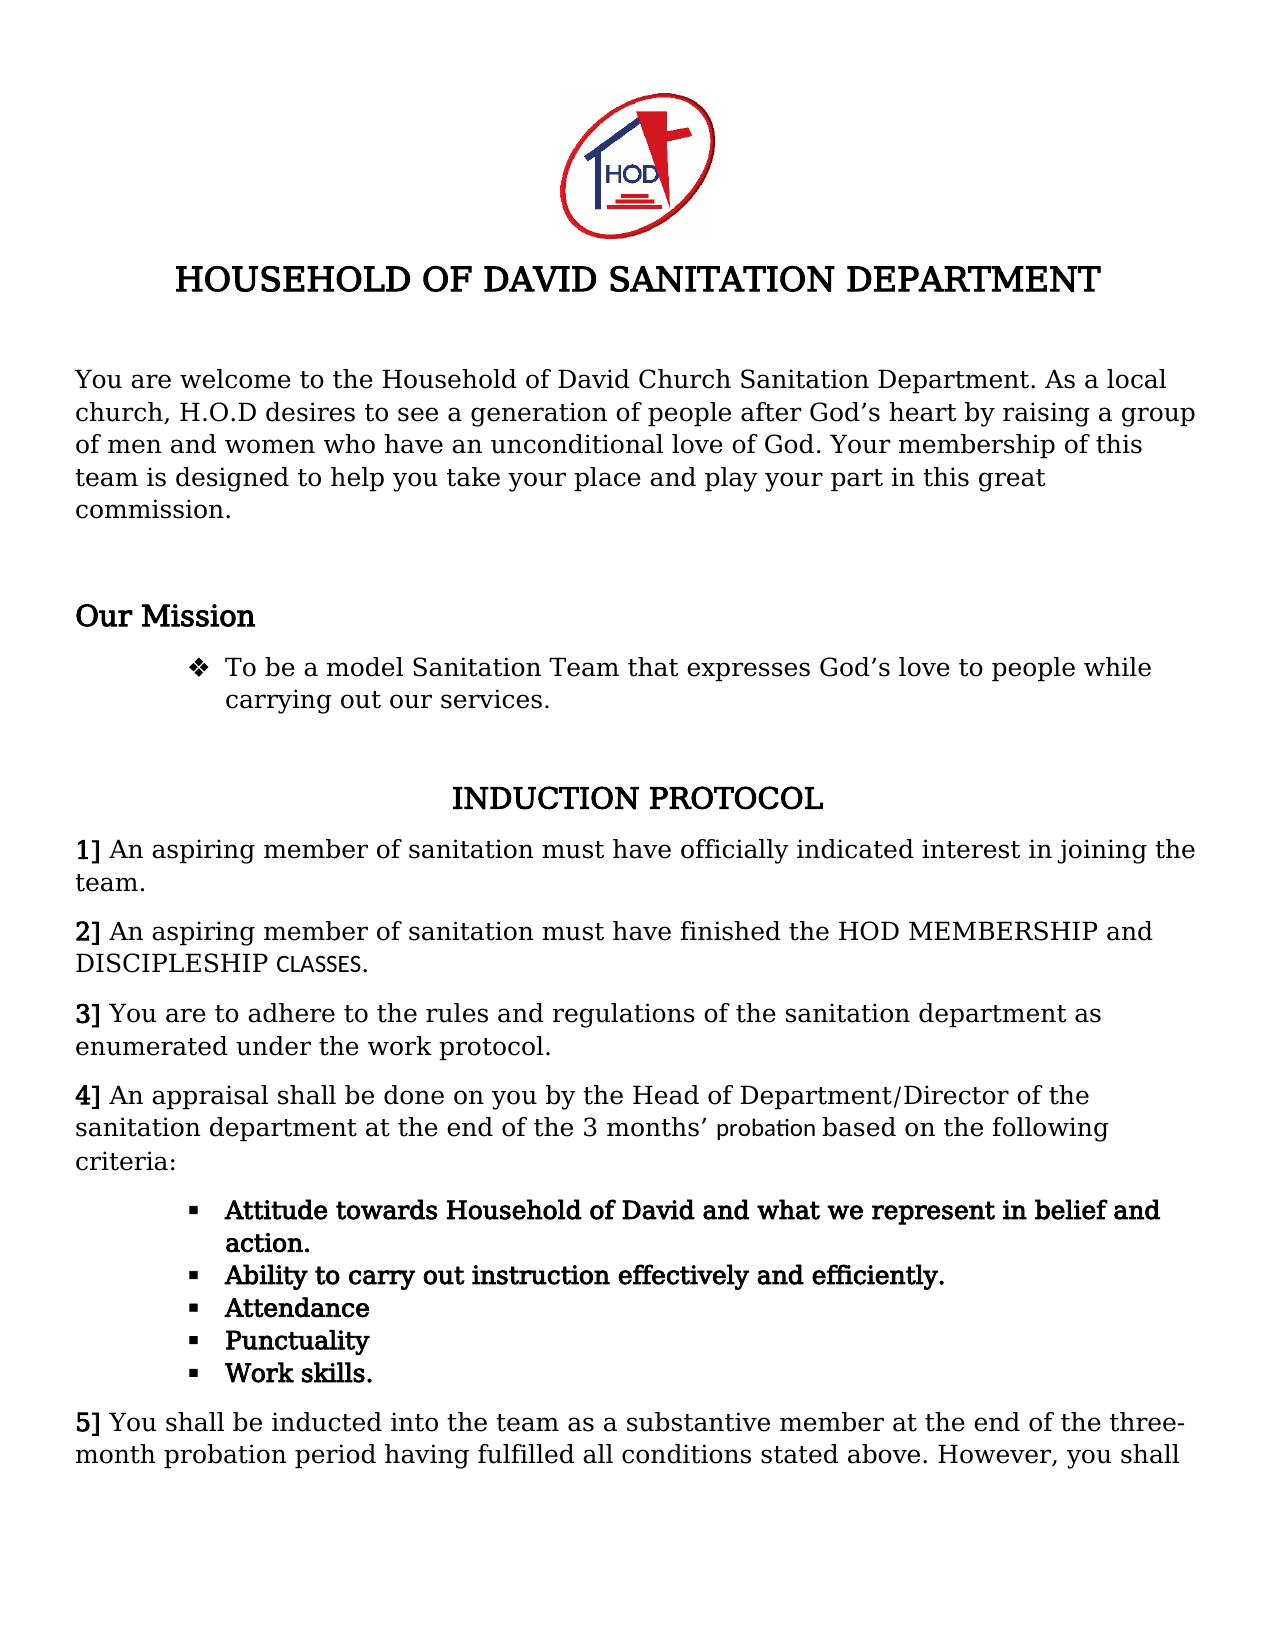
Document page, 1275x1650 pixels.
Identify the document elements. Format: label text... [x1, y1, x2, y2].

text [75, 1406, 1200, 1469]
list Attitude towards Household of David and what we represent in belief and action. [187, 1194, 1200, 1257]
list Work skills. [187, 1357, 1200, 1387]
text 3] You are to adhere to the rules and regulations of the sanitation department as enumerated under the work protocol. [75, 998, 1200, 1060]
text 2] An aspiring member of sanitation must have finished the HOD MEMBERSHIP and DISCIPLESHIP CLASSES. [75, 915, 1200, 979]
text 1] An aspiring member of sanitation must have officially indicated interest in joining the team. [75, 834, 1200, 896]
text HOUSEHOLD OF DAVID SANITATION DEPARTMENT [75, 258, 1200, 298]
list Attendance [187, 1292, 1200, 1322]
list To be a model Sanitation Team that expresses God’s love to people while carrying out our services. [187, 651, 1200, 714]
picture [560, 93, 715, 239]
list Punctuality [187, 1324, 1200, 1354]
text 4] An appraisal shall be done on you by the Head of Department/Director of the sanitation department at the end of the 3 months’ probation based on the following criteria: [75, 1079, 1200, 1175]
text Our Mission [75, 597, 1200, 632]
text INDUCTION PROTOCOL [75, 779, 1200, 814]
list Ability to carry out instruction effectively and efficiently. [187, 1259, 1200, 1289]
text You are welcome to the Household of David Church Sanitation Department. As a local church, H.O.D desires to see a generation of people after God’s heart by raising a group of men and women who have an unconditional love of God. Your membership of this team is designed to help you take your place and play your part in this great commission. [75, 364, 1200, 524]
